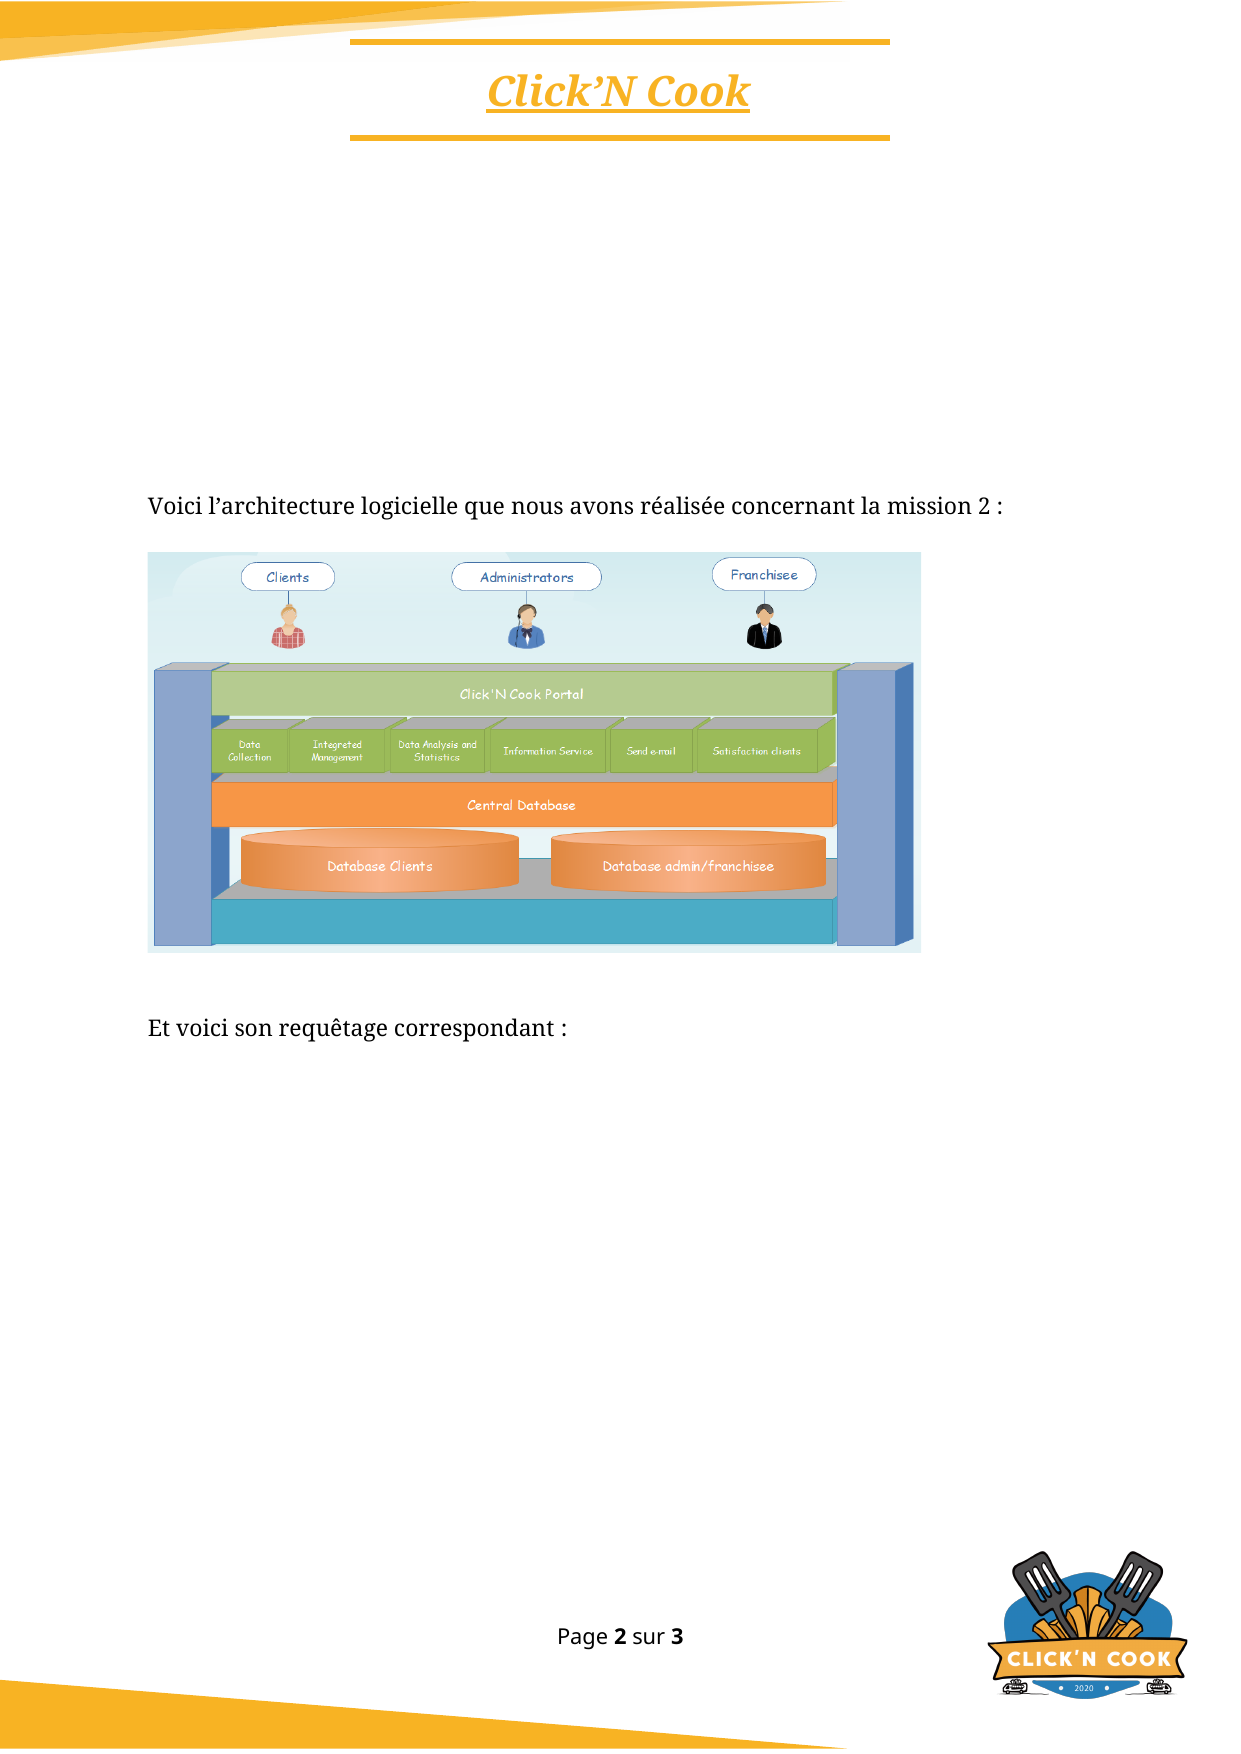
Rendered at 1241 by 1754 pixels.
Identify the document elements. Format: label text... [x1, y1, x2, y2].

picture [0, 1, 851, 62]
text Et voici son requêtage correspondant : [148, 1012, 1093, 1043]
text Voici l’architecture logicielle que nous avons réalisée concernant la mission 2 : [148, 490, 1093, 521]
picture [147, 552, 922, 953]
picture [987, 1551, 1188, 1699]
